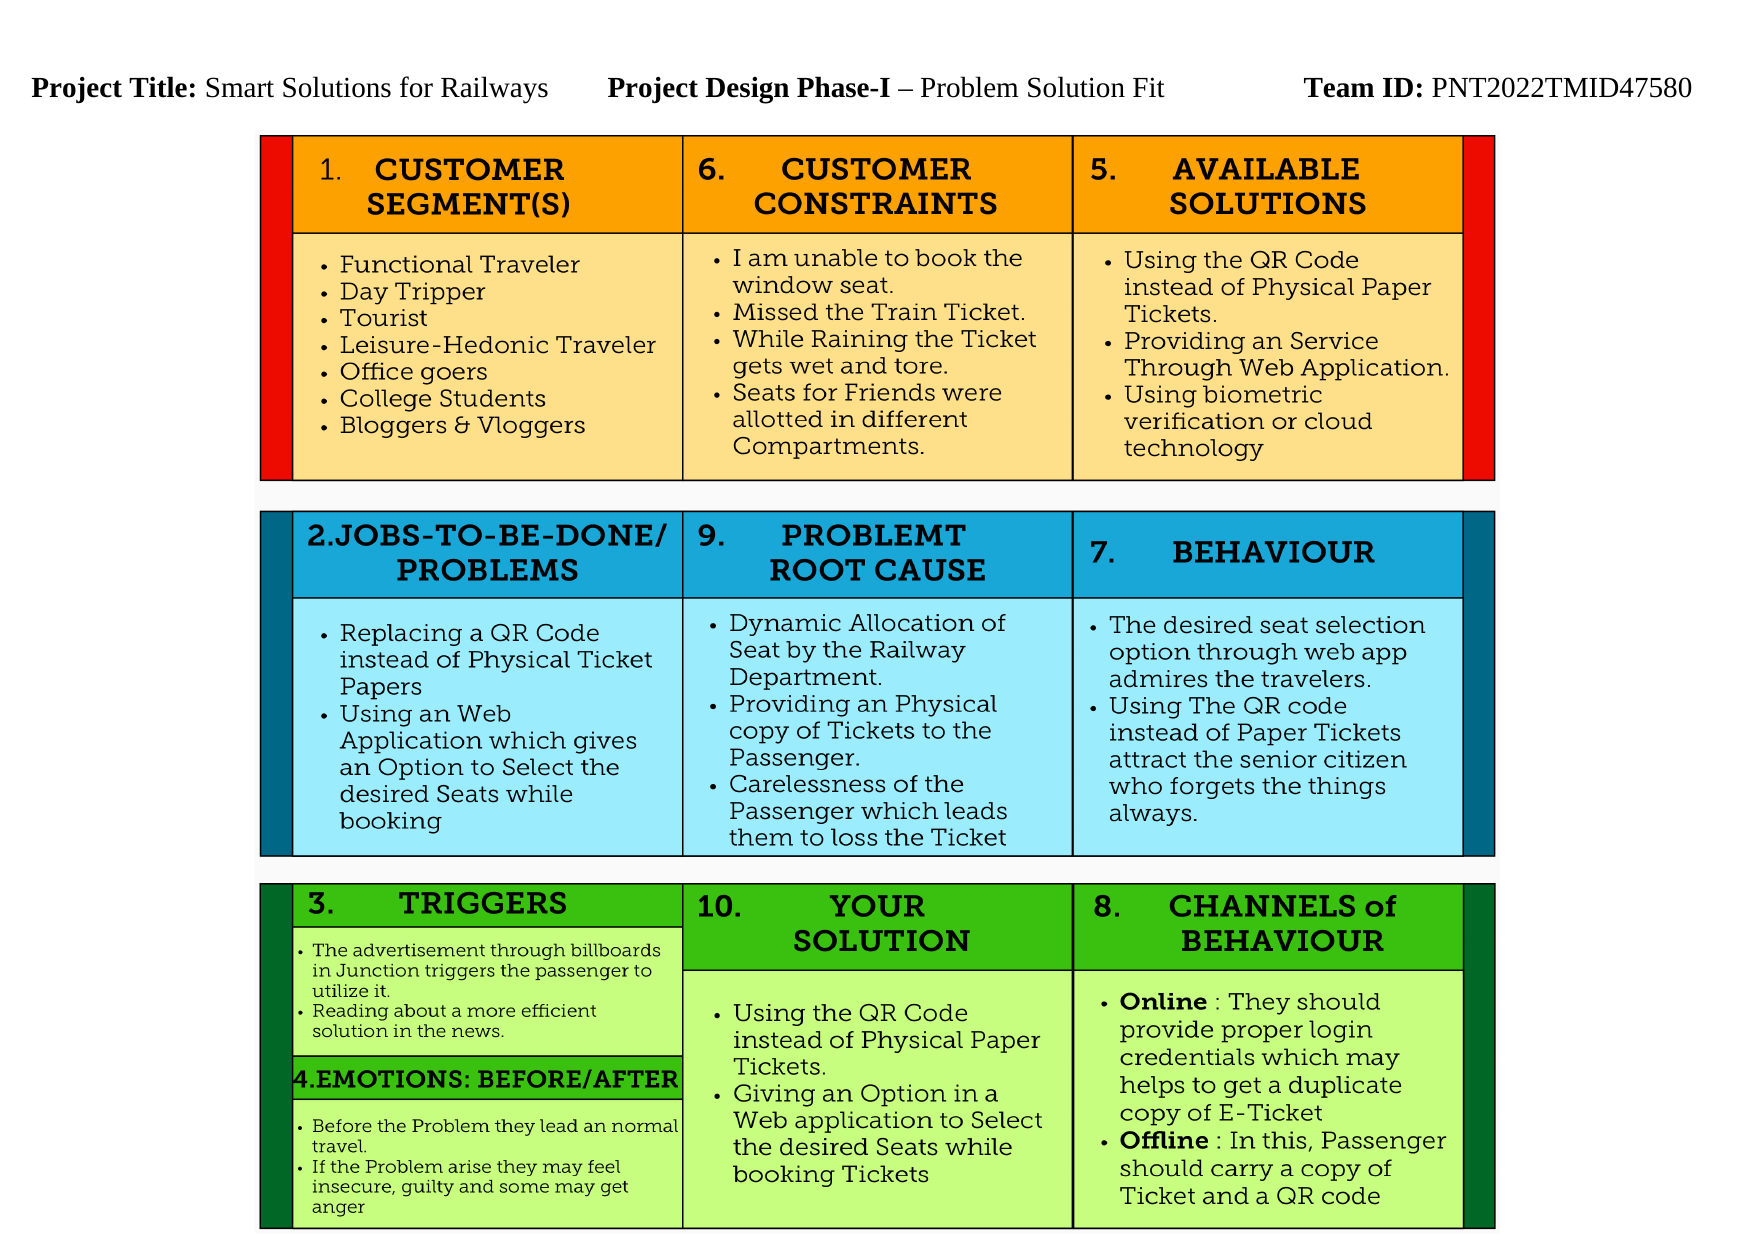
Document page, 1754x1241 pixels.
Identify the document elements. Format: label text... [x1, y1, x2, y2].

picture [254, 130, 1500, 1234]
text Project Title: Smart Solutions for Railways Project Design Phase-I – Problem Solution Fit Team ID: PNT2022TMID47580 [31, 70, 1721, 103]
